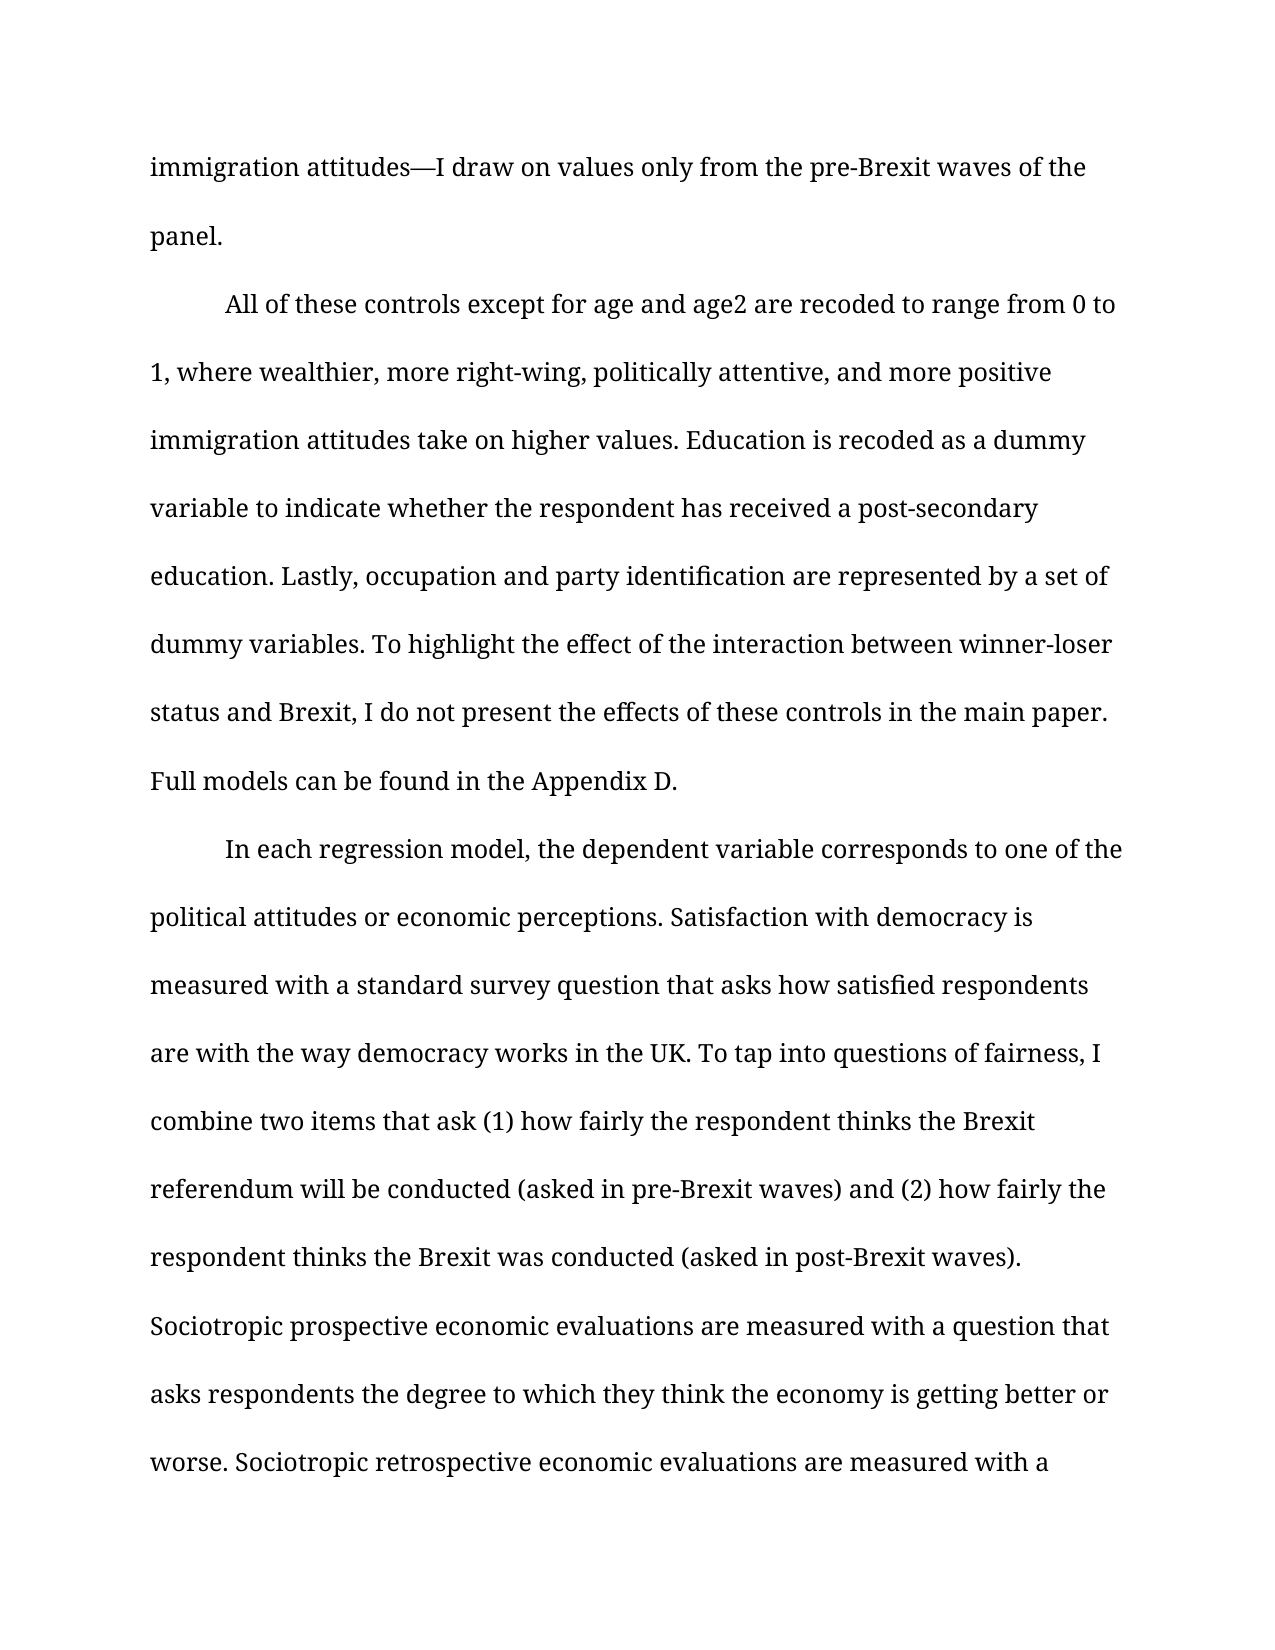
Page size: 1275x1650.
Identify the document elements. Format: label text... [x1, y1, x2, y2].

text All of these controls except for age and age2 are recoded to range from 0 to 1, where wealthier, more right-wing, politically attentive, and more positive immigration attitudes take on higher values. Education is recoded as a dummy variable to indicate whether the respondent has received a post-secondary education. Lastly, occupation and party identification are represented by a set of dummy variables. To highlight the eﬀect of the interaction between winner-loser status and Brexit, I do not present the eﬀects of these controls in the main paper. Full models can be found in the Appendix D. [150, 286, 1125, 797]
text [150, 150, 1125, 252]
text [150, 831, 1125, 1478]
